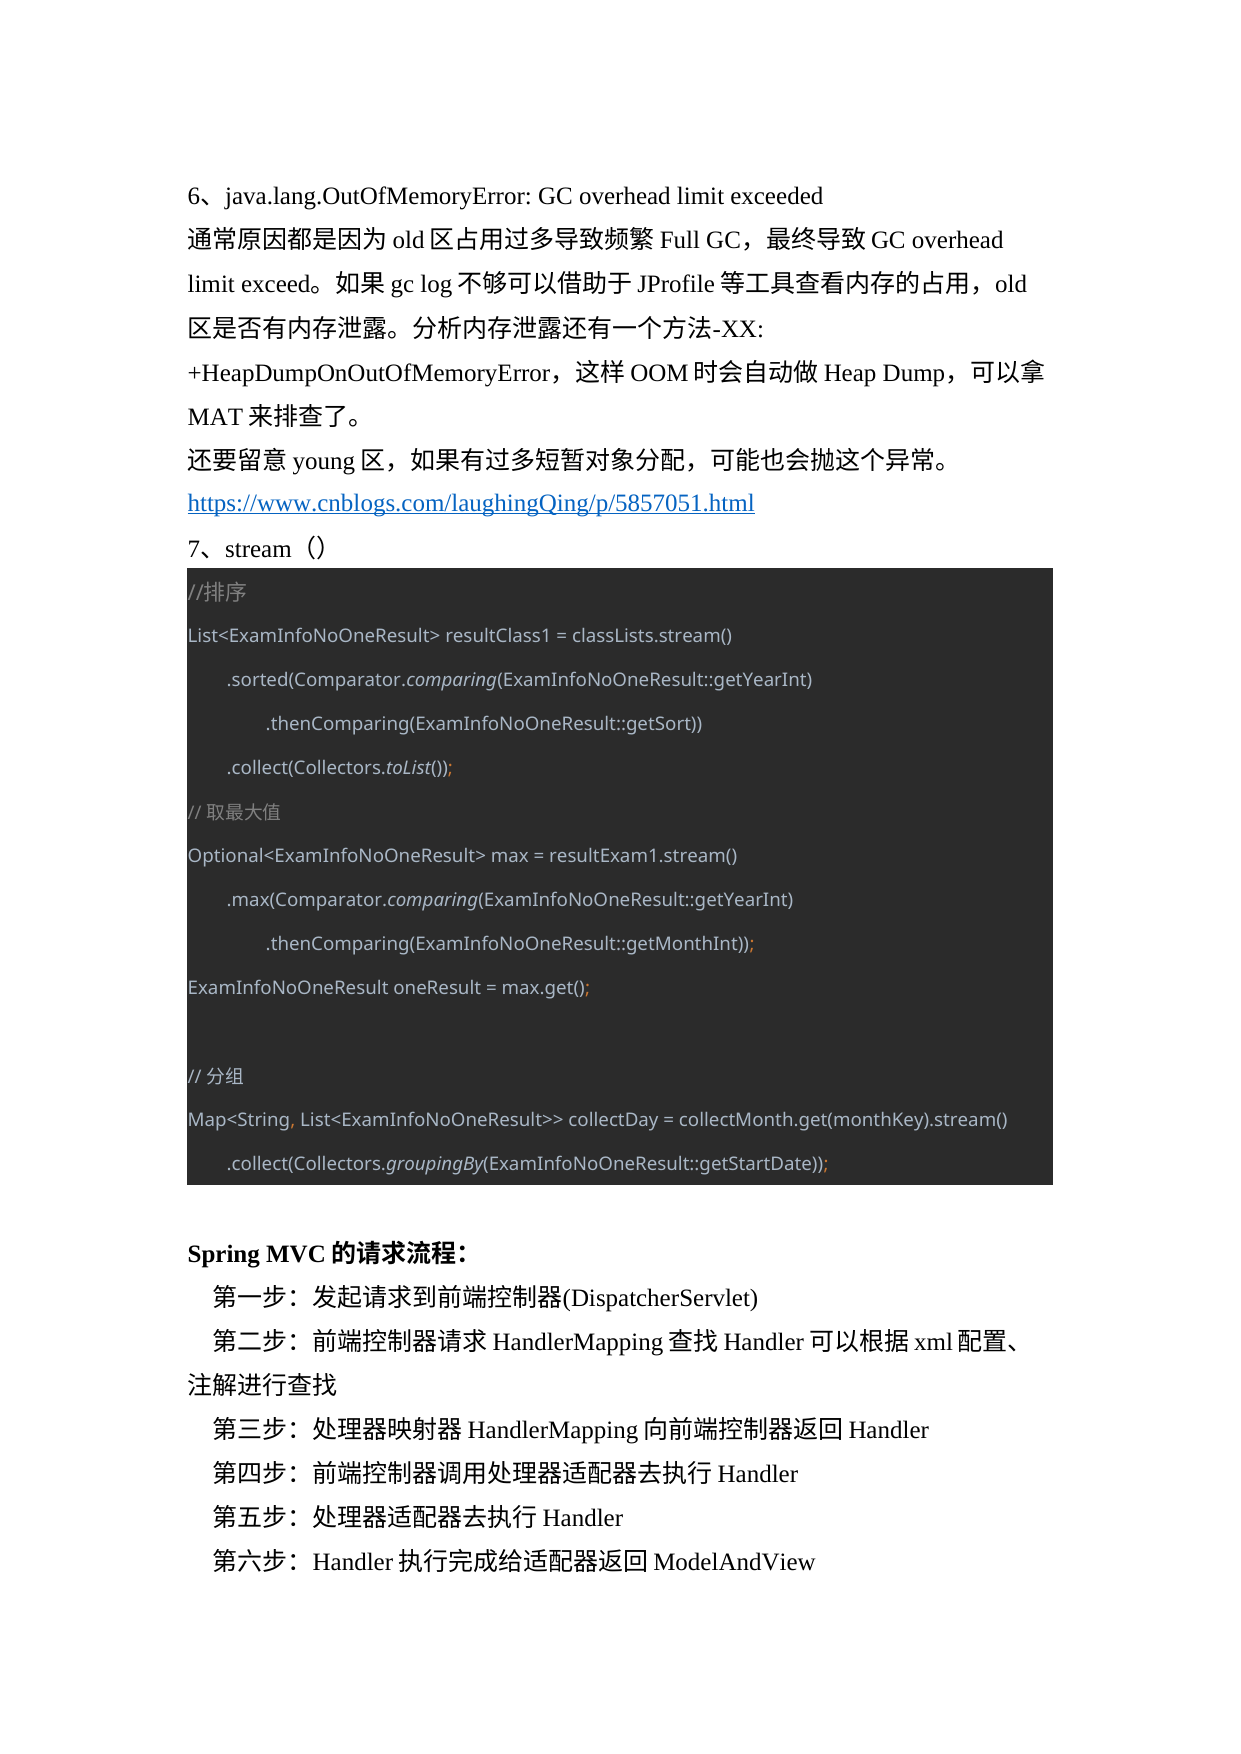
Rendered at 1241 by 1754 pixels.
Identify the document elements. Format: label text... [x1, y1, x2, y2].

text Optional<ExamInfoNoOneResult> max = resultExam1.stream() .max(Comparator.comparing(ExamInfoNoOneResult::getYearInt) .thenComparing(ExamInfoNoOneResult::getMonthInt)); [187, 833, 1053, 965]
text 第三步：处理器映射器HandlerMapping向前端控制器返回Handler [187, 1406, 1053, 1450]
text 第五步：处理器适配器去执行Handler [187, 1494, 1053, 1538]
text 第四步：前端控制器调用处理器适配器去执行Handler [187, 1450, 1053, 1494]
text // 分组 [187, 1053, 1053, 1097]
text ExamInfoNoOneResult oneResult = max.get(); [187, 965, 1053, 1009]
text 第二步：前端控制器请求HandlerMapping查找Handler可以根据xml配置、注解进行查找 [187, 1318, 1053, 1406]
text 通常原因都是因为old区占用过多导致频繁Full GC，最终导致GC overhead limit exceed。如果gc log不够可以借助于JProfile等工具查看内存的占用，old区是否有内存泄露。分析内存泄露还有一个方法-XX:+HeapDumpOnOutOfMemoryError，这样OOM时会自动做Heap Dump，可以拿MAT来排查了。 [187, 216, 1053, 436]
text 6、java.lang.OutOfMemoryError: GC overhead limit exceeded [187, 172, 1053, 216]
text https://www.cnblogs.com/laughingQing/p/5857051.html [187, 480, 1053, 524]
text Spring MVC的请求流程： [187, 1229, 1053, 1273]
text 第一步：发起请求到前端控制器(DispatcherServlet) [187, 1273, 1053, 1318]
text //排序 List<ExamInfoNoOneResult> resultClass1 = classLists.stream() .sorted(Comparator.comparing(ExamInfoNoOneResult::getYearInt) .thenComparing(ExamInfoNoOneResult::getSort)) .collect(Collectors.toList()); [187, 568, 1053, 789]
text // 取最大值 [187, 789, 1053, 833]
text 还要留意young区，如果有过多短暂对象分配，可能也会抛这个异常。 [187, 436, 1053, 480]
text Map<String, List<ExamInfoNoOneResult>> collectDay = collectMonth.get(monthKey).stream() .collect(Collectors.groupingBy(ExamInfoNoOneResult::getStartDate)); [187, 1097, 1053, 1185]
text 7、stream（） [187, 524, 1053, 568]
text 第六步：Handler执行完成给适配器返回ModelAndView [187, 1538, 1053, 1582]
